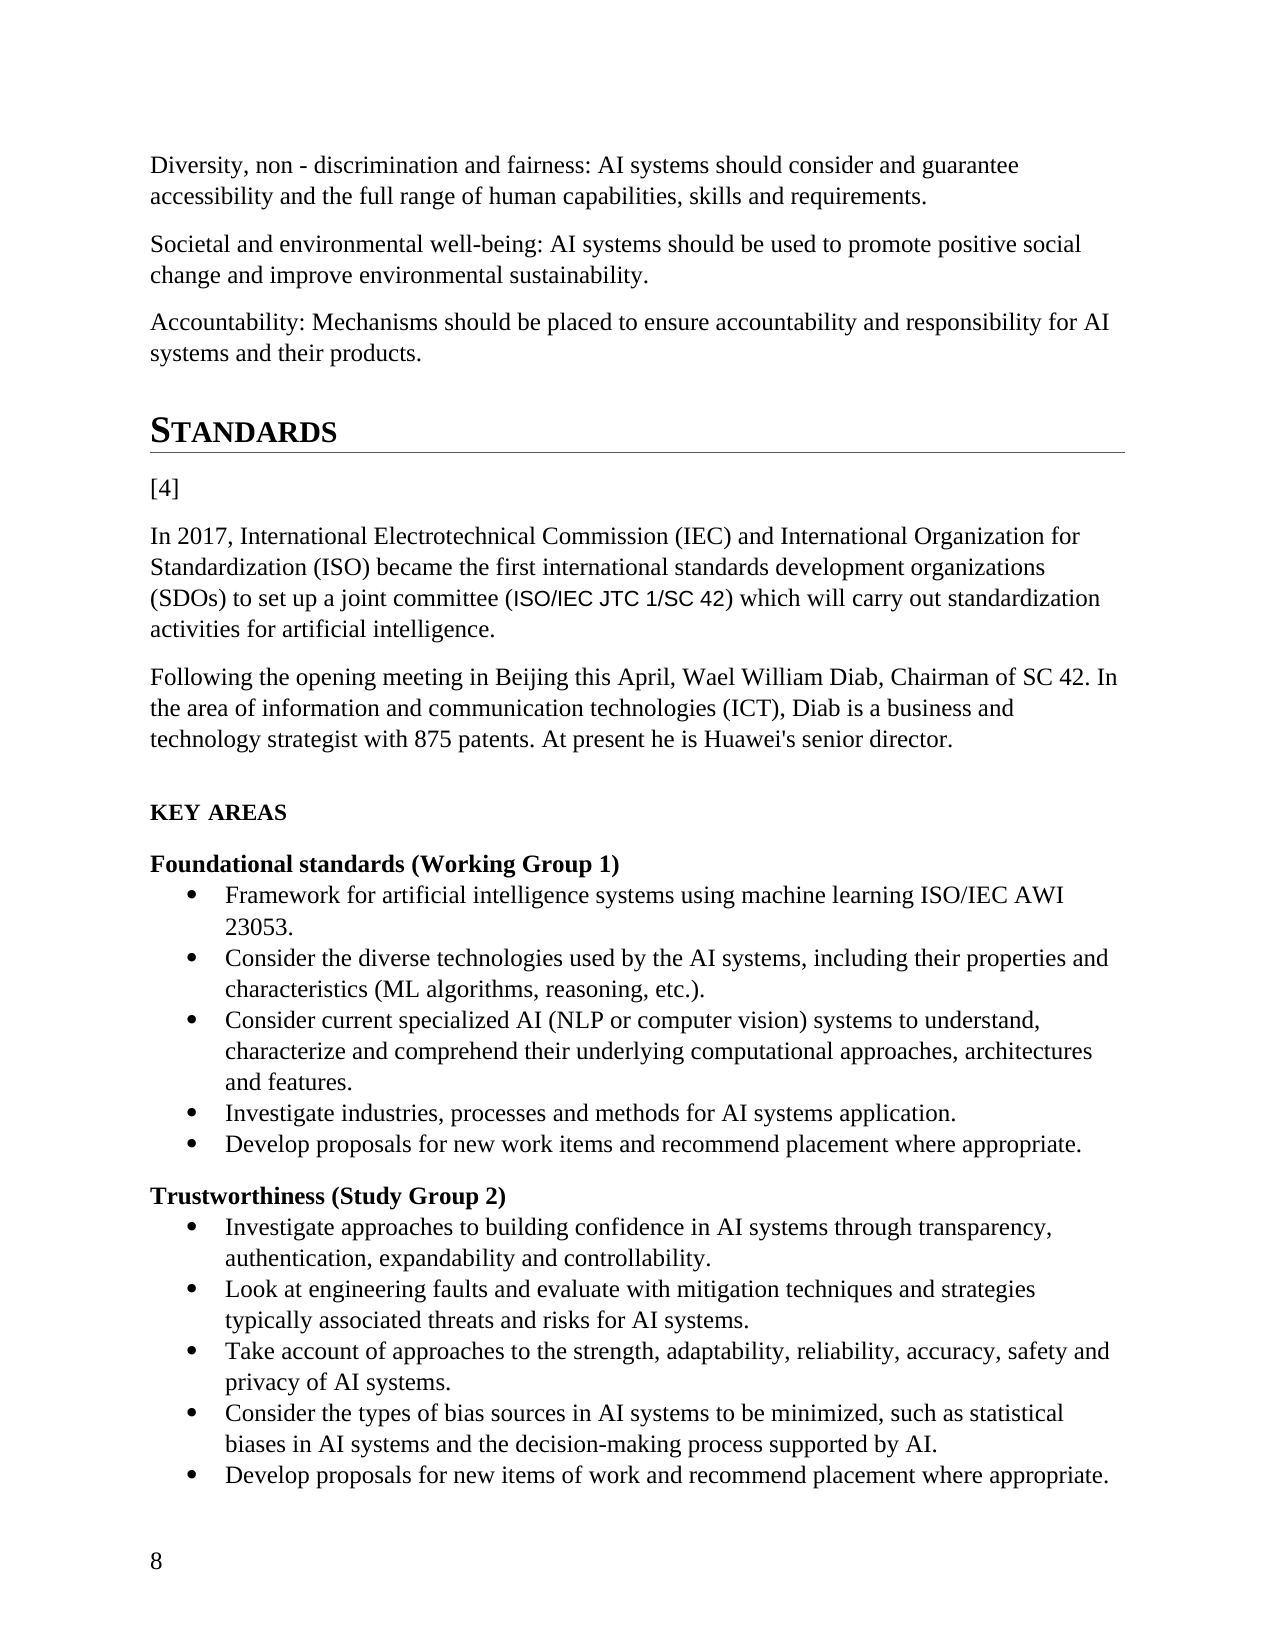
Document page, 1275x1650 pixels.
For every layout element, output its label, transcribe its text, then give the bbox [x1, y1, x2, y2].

text Societal and environmental well-being: AI systems should be used to promote positive social change and improve environmental sustainability. [150, 229, 1125, 288]
list Consider the types of bias sources in AI systems to be minimized, such as statistical biases in AI systems and the decision-making process supported by AI. [187, 1398, 1125, 1458]
text Following the opening meeting in Beijing this April, Wael William Diab, Chairman of SC 42. In the area of information and communication technologies (ICT), Diab is a business and technology strategist with 875 patents. At present he is Huawei's senior director. [150, 662, 1125, 753]
list Develop proposals for new items of work and recommend placement where appropriate. [187, 1460, 1125, 1489]
list Look at engineering faults and evaluate with mitigation techniques and strategies typically associated threats and risks for AI systems. [187, 1274, 1125, 1334]
list Consider the diverse technologies used by the AI systems, including their properties and characteristics (ML algorithms, reasoning, etc.). [187, 943, 1125, 1002]
list Consider current specialized AI (NLP or computer vision) systems to understand, characterize and comprehend their underlying computational approaches, architectures and features. [187, 1005, 1125, 1096]
list Develop proposals for new work items and recommend placement where appropriate. [187, 1129, 1125, 1158]
list Investigate industries, processes and methods for AI systems application. [187, 1098, 1125, 1127]
subtitle Standards [150, 407, 1125, 452]
list Investigate approaches to building confidence in AI systems through transparency, authentication, expandability and controllability. [187, 1212, 1125, 1272]
subtitle Trustworthiness (Study Group 2) [150, 1181, 1125, 1209]
text In 2017, International Electrotechnical Commission (IEC) and International Organization for Standardization (ISO) became the first international standards development organizations (SDOs) to set up a joint committee (ISO/IEC JTC 1/SC 42) which will carry out standardization activities for artificial intelligence. [150, 521, 1125, 643]
list Framework for artificial intelligence systems using machine learning ISO/IEC AWI 23053. [187, 881, 1125, 940]
list Take account of approaches to the strength, adaptability, reliability, accuracy, safety and privacy of AI systems. [187, 1336, 1125, 1396]
text Diversity, non - discrimination and fairness: AI systems should consider and guarantee accessibility and the full range of human capabilities, skills and requirements. [150, 150, 1125, 210]
text Accountability: Mechanisms should be placed to ensure accountability and responsibility for AI systems and their products. [150, 307, 1125, 367]
subtitle key areas [150, 793, 1125, 826]
subtitle Foundational standards (Working Group 1) [150, 849, 1125, 878]
